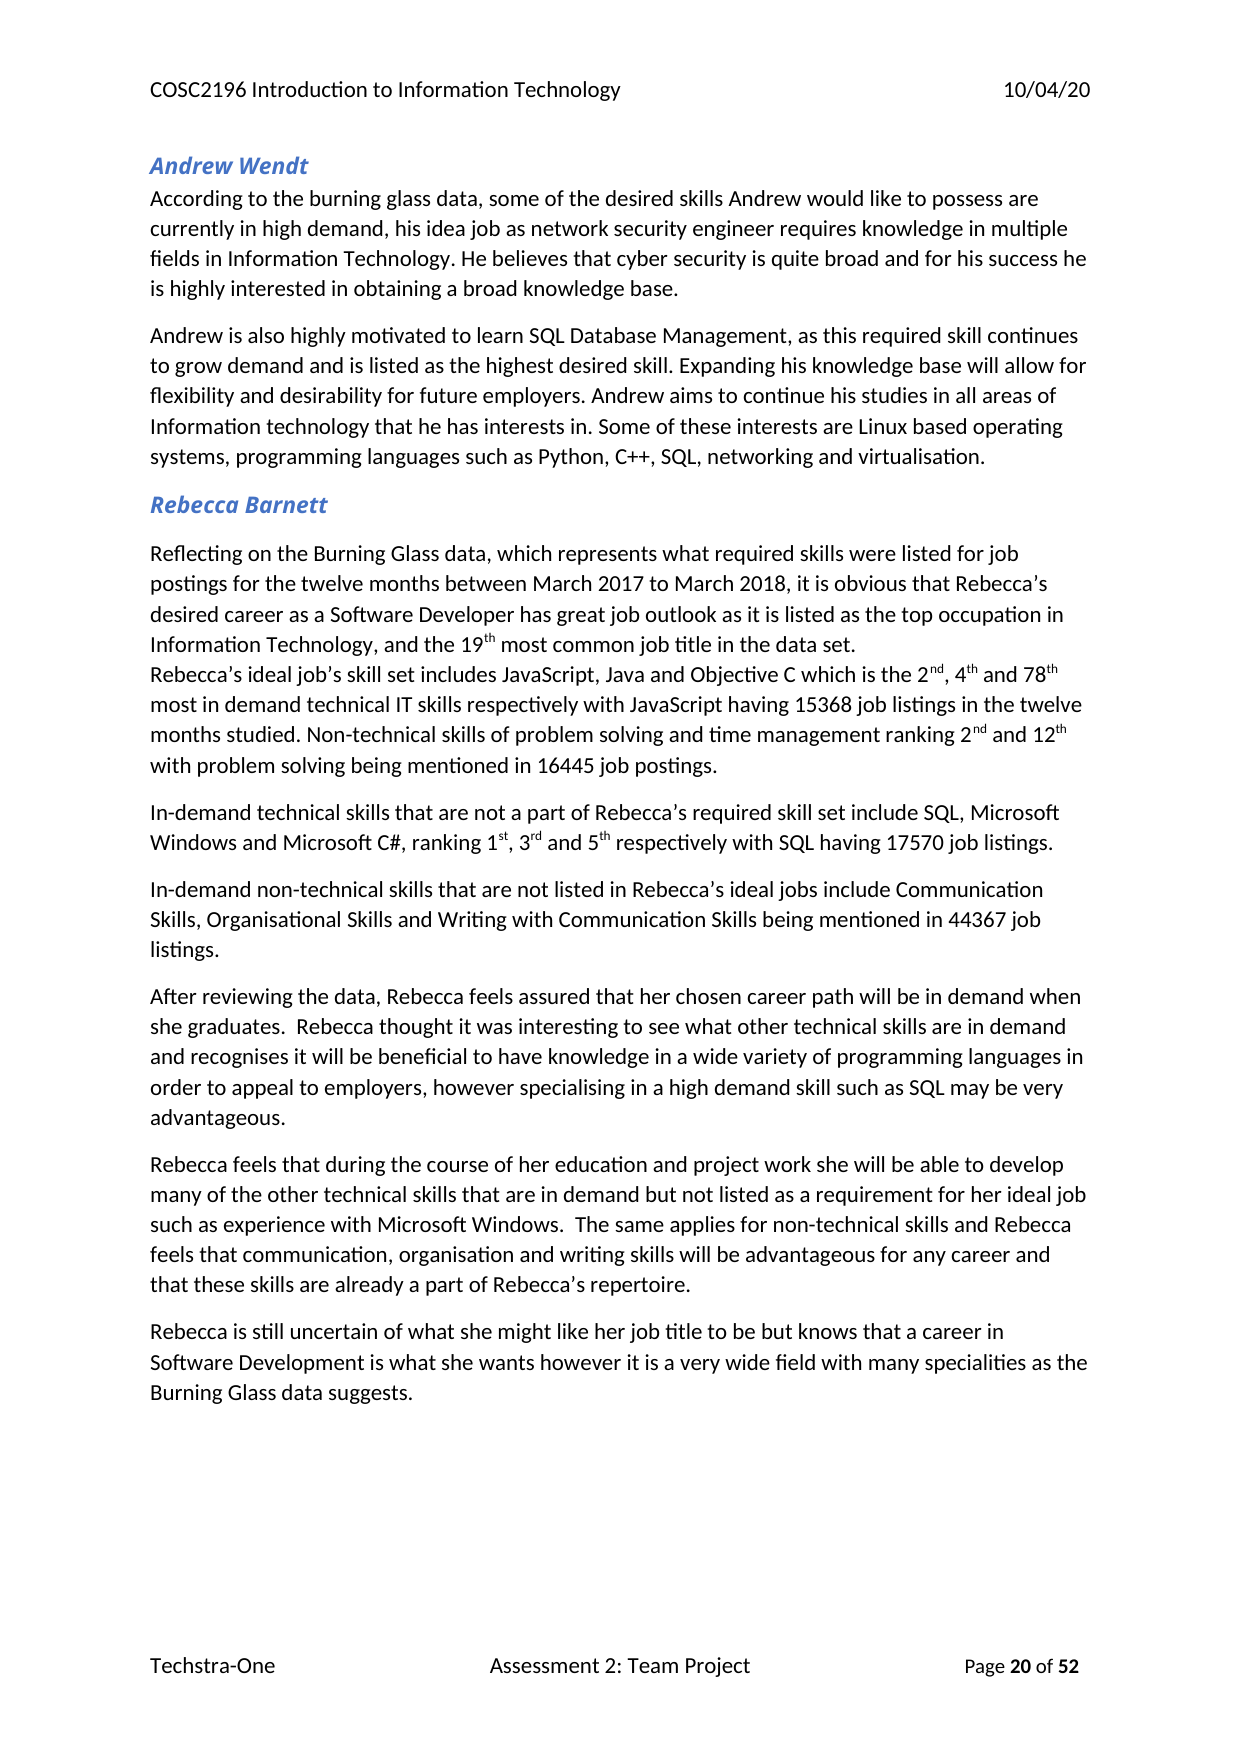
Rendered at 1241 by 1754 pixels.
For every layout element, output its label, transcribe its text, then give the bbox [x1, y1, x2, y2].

text In-demand non-technical skills that are not listed in Rebecca’s ideal jobs include Communication Skills, Organisational Skills and Writing with Communication Skills being mentioned in 44367 job listings. [150, 875, 1090, 963]
text Rebecca Barnett [150, 489, 1090, 520]
text Rebecca is still uncertain of what she might like her job title to be but knows that a career in Software Development is what she wants however it is a very wide field with many specialities as the Burning Glass data suggests. [150, 1317, 1090, 1406]
text Rebecca’s ideal job’s skill set includes JavaScript, Java and Objective C which is the 2nd, 4th and 78th most in demand technical IT skills respectively with JavaScript having 15368 job listings in the twelve months studied. Non-technical skills of problem solving and time management ranking 2nd and 12th with problem solving being mentioned in 16445 job postings. [150, 660, 1090, 779]
text Andrew Wendt [150, 150, 1090, 181]
text Reflecting on the Burning Glass data, which represents what required skills were listed for job postings for the twelve months between March 2017 to March 2018, it is obvious that Rebecca’s desired career as a Software Developer has great job outlook as it is listed as the top occupation in Information Technology, and the 19th most common job title in the data set. [150, 539, 1090, 658]
text Andrew is also highly motivated to learn SQL Database Management, as this required skill continues to grow demand and is listed as the highest desired skill. Expanding his knowledge base will allow for flexibility and desirability for future employers. Andrew aims to continue his studies in all areas of Information technology that he has interests in. Some of these interests are Linux based operating systems, programming languages such as Python, C++, SQL, networking and virtualisation. [150, 321, 1090, 470]
text After reviewing the data, Rebecca feels assured that her chosen career path will be in demand when she graduates. Rebecca thought it was interesting to see what other technical skills are in demand and recognises it will be beneficial to have knowledge in a wide variety of programming languages in order to appeal to employers, however specialising in a high demand skill such as SQL may be very advantageous. [150, 982, 1090, 1131]
text Rebecca feels that during the course of her education and project work she will be able to develop many of the other technical skills that are in demand but not listed as a requirement for her ideal job such as experience with Microsoft Windows. The same applies for non-technical skills and Rebecca feels that communication, organisation and writing skills will be advantageous for any career and that these skills are already a part of Rebecca’s repertoire. [150, 1150, 1090, 1299]
text In-demand technical skills that are not a part of Rebecca’s required skill set include SQL, Microsoft Windows and Microsoft C#, ranking 1st, 3rd and 5th respectively with SQL having 17570 job listings. [150, 798, 1090, 856]
